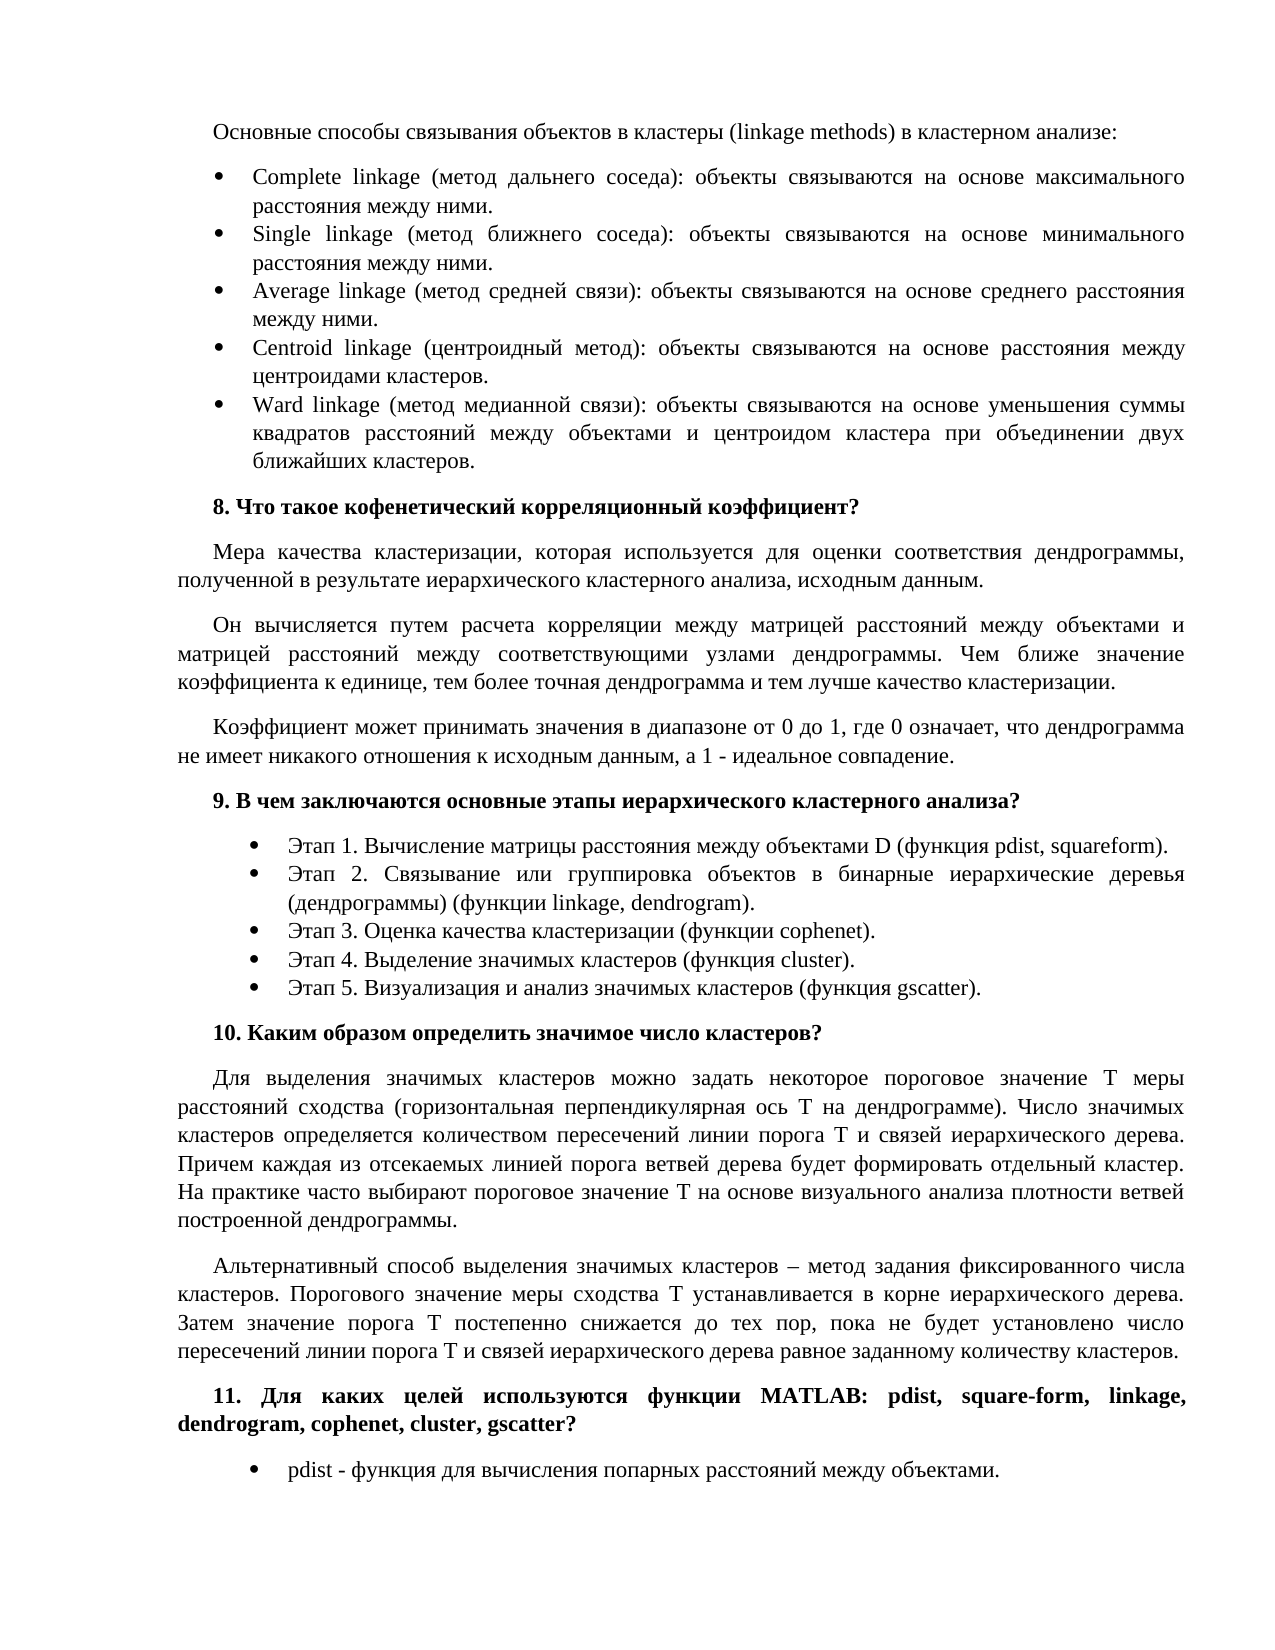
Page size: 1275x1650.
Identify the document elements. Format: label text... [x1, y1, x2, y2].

list Этап 1. Вычисление матрицы расстояния между объектами D (функция pdist, squareform). [250, 832, 1186, 858]
text 8. Что такое кофенетический корреляционный коэффициент? [177, 493, 1186, 519]
text 9. В чем заключаются основные этапы иерархического кластерного анализа? [177, 787, 1186, 813]
text 10. Каким образом определить значимое число кластеров? [177, 1019, 1186, 1046]
list Этап 2. Связывание или группировка объектов в бинарные иерархические деревья (дендрограммы) (функции linkage, dendrogram). [250, 860, 1186, 915]
text Он вычисляется путем расчета корреляции между матрицей расстояний между объектами и матрицей расстояний между соответствующими узлами дендрограммы. Чем ближе значение коэффициента к единице, тем более точная дендрограмма и тем лучше качество кластеризации. [177, 611, 1186, 694]
list Ward linkage (метод медианной связи): объекты связываются на основе уменьшения суммы квадратов расстояний между объектами и центроидом кластера при объединении двух ближайших кластеров. [215, 391, 1186, 474]
text Основные способы связывания объектов в кластеры (linkage methods) в кластерном анализе: [177, 118, 1186, 144]
list Centroid linkage (центроидный метод): объекты связываются на основе расстояния между центроидами кластеров. [215, 334, 1186, 389]
text 11. Для каких целей используются функции MATLAB: pdist, square-form, linkage, dendrogram, cophenet, cluster, gscatter? [177, 1382, 1186, 1437]
list Этап 5. Визуализация и анализ значимых кластеров (функция gscatter). [250, 974, 1186, 1001]
text Для выделения значимых кластеров можно задать некоторое пороговое значение T меры расстояний сходства (горизонтальная перпендикулярная ось T на дендрограмме). Число значимых кластеров определяется количеством пересечений линии порога T и связей иерархического дерева. Причем каждая из отсекаемых линией порога ветвей дерева будет формировать отдельный кластер. На практике часто выбирают пороговое значение T на основе визуального анализа плотности ветвей построенной дендрограммы. [177, 1064, 1186, 1233]
list Average linkage (метод средней связи): объекты связываются на основе среднего расстояния между ними. [215, 277, 1186, 332]
text Альтернативный способ выделения значимых кластеров – метод задания фиксированного числа кластеров. Порогового значение меры сходства T устанавливается в корне иерархического дерева. Затем значение порога T постепенно снижается до тех пор, пока не будет установлено число пересечений линии порога T и связей иерархического дерева равное заданному количеству кластеров. [177, 1252, 1186, 1363]
list Single linkage (метод ближнего соседа): объекты связываются на основе минимального расстояния между ними. [215, 220, 1186, 275]
text Мера качества кластеризации, которая используется для оценки соответствия дендрограммы, полученной в результате иерархического кластерного анализа, исходным данным. [177, 538, 1186, 593]
list pdist - функция для вычисления попарных расстояний между объектами. [250, 1456, 1186, 1482]
list Complete linkage (метод дальнего соседа): объекты связываются на основе максимального расстояния между ними. [215, 163, 1186, 218]
list Этап 4. Выделение значимых кластеров (функция cluster). [250, 946, 1186, 972]
text Коэффициент может принимать значения в диапазоне от 0 до 1, где 0 означает, что дендрограмма не имеет никакого отношения к исходным данным, а 1 - идеальное совпадение. [177, 713, 1186, 768]
list Этап 3. Оценка качества кластеризации (функции cophenet). [250, 917, 1186, 944]
